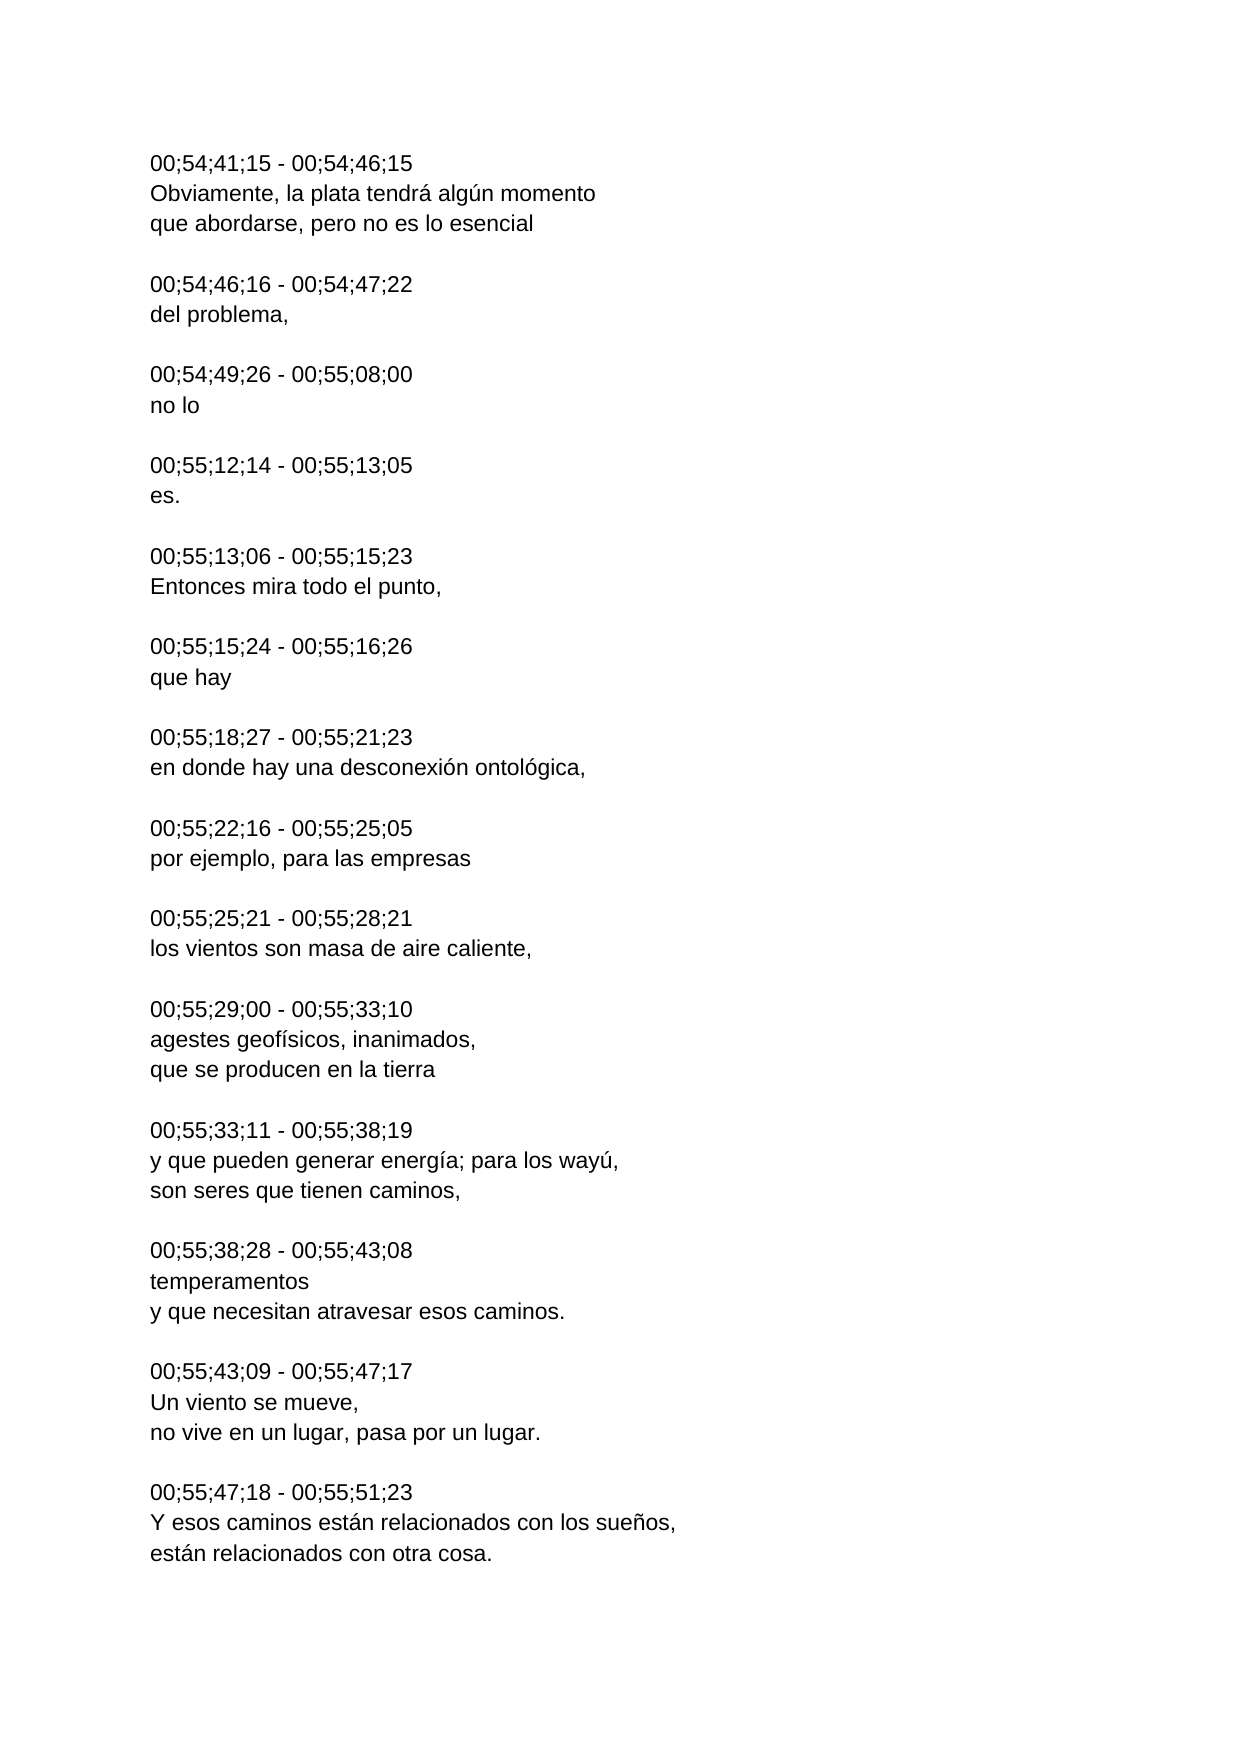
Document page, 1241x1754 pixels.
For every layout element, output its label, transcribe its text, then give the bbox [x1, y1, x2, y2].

text 00;55;22;16 - 00;55;25;05 [150, 814, 1090, 841]
text 00;54;49;26 - 00;55;08;00 [150, 361, 1090, 388]
text 00;55;33;11 - 00;55;38;19 [150, 1117, 1090, 1143]
text que abordarse, pero no es lo esencial [150, 210, 1090, 237]
text y que pueden generar energía; para los wayú, [150, 1147, 1090, 1173]
text los vientos son masa de aire caliente, [150, 935, 1090, 962]
text 00;54;46;16 - 00;54;47;22 [150, 271, 1090, 297]
text Entonces mira todo el punto, [150, 573, 1090, 599]
text que se producen en la tierra [150, 1056, 1090, 1083]
text y que necesitan atravesar esos caminos. [150, 1298, 1090, 1324]
text agestes geofísicos, inanimados, [150, 1026, 1090, 1052]
text 00;55;47;18 - 00;55;51;23 [150, 1479, 1090, 1506]
text 00;55;38;28 - 00;55;43;08 [150, 1237, 1090, 1264]
text 00;55;12;14 - 00;55;13;05 [150, 452, 1090, 478]
text son seres que tienen caminos, [150, 1177, 1090, 1203]
text es. [150, 482, 1090, 509]
text 00;55;25;21 - 00;55;28;21 [150, 905, 1090, 932]
text del problema, [150, 301, 1090, 327]
text 00;55;29;00 - 00;55;33;10 [150, 996, 1090, 1022]
text Obviamente, la plata tendrá algún momento [150, 180, 1090, 207]
text 00;55;18;27 - 00;55;21;23 [150, 724, 1090, 750]
text no lo [150, 392, 1090, 418]
text 00;55;13;06 - 00;55;15;23 [150, 543, 1090, 569]
text no vive en un lugar, pasa por un lugar. [150, 1419, 1090, 1445]
text Un viento se mueve, [150, 1388, 1090, 1415]
text están relacionados con otra cosa. [150, 1539, 1090, 1566]
text temperamentos [150, 1268, 1090, 1294]
text en donde hay una desconexión ontológica, [150, 754, 1090, 781]
text que hay [150, 663, 1090, 690]
text 00;55;15;24 - 00;55;16;26 [150, 633, 1090, 660]
text Y esos caminos están relacionados con los sueños, [150, 1509, 1090, 1536]
text 00;55;43;09 - 00;55;47;17 [150, 1358, 1090, 1385]
text por ejemplo, para las empresas [150, 845, 1090, 871]
text 00;54;41;15 - 00;54;46;15 [150, 150, 1090, 176]
